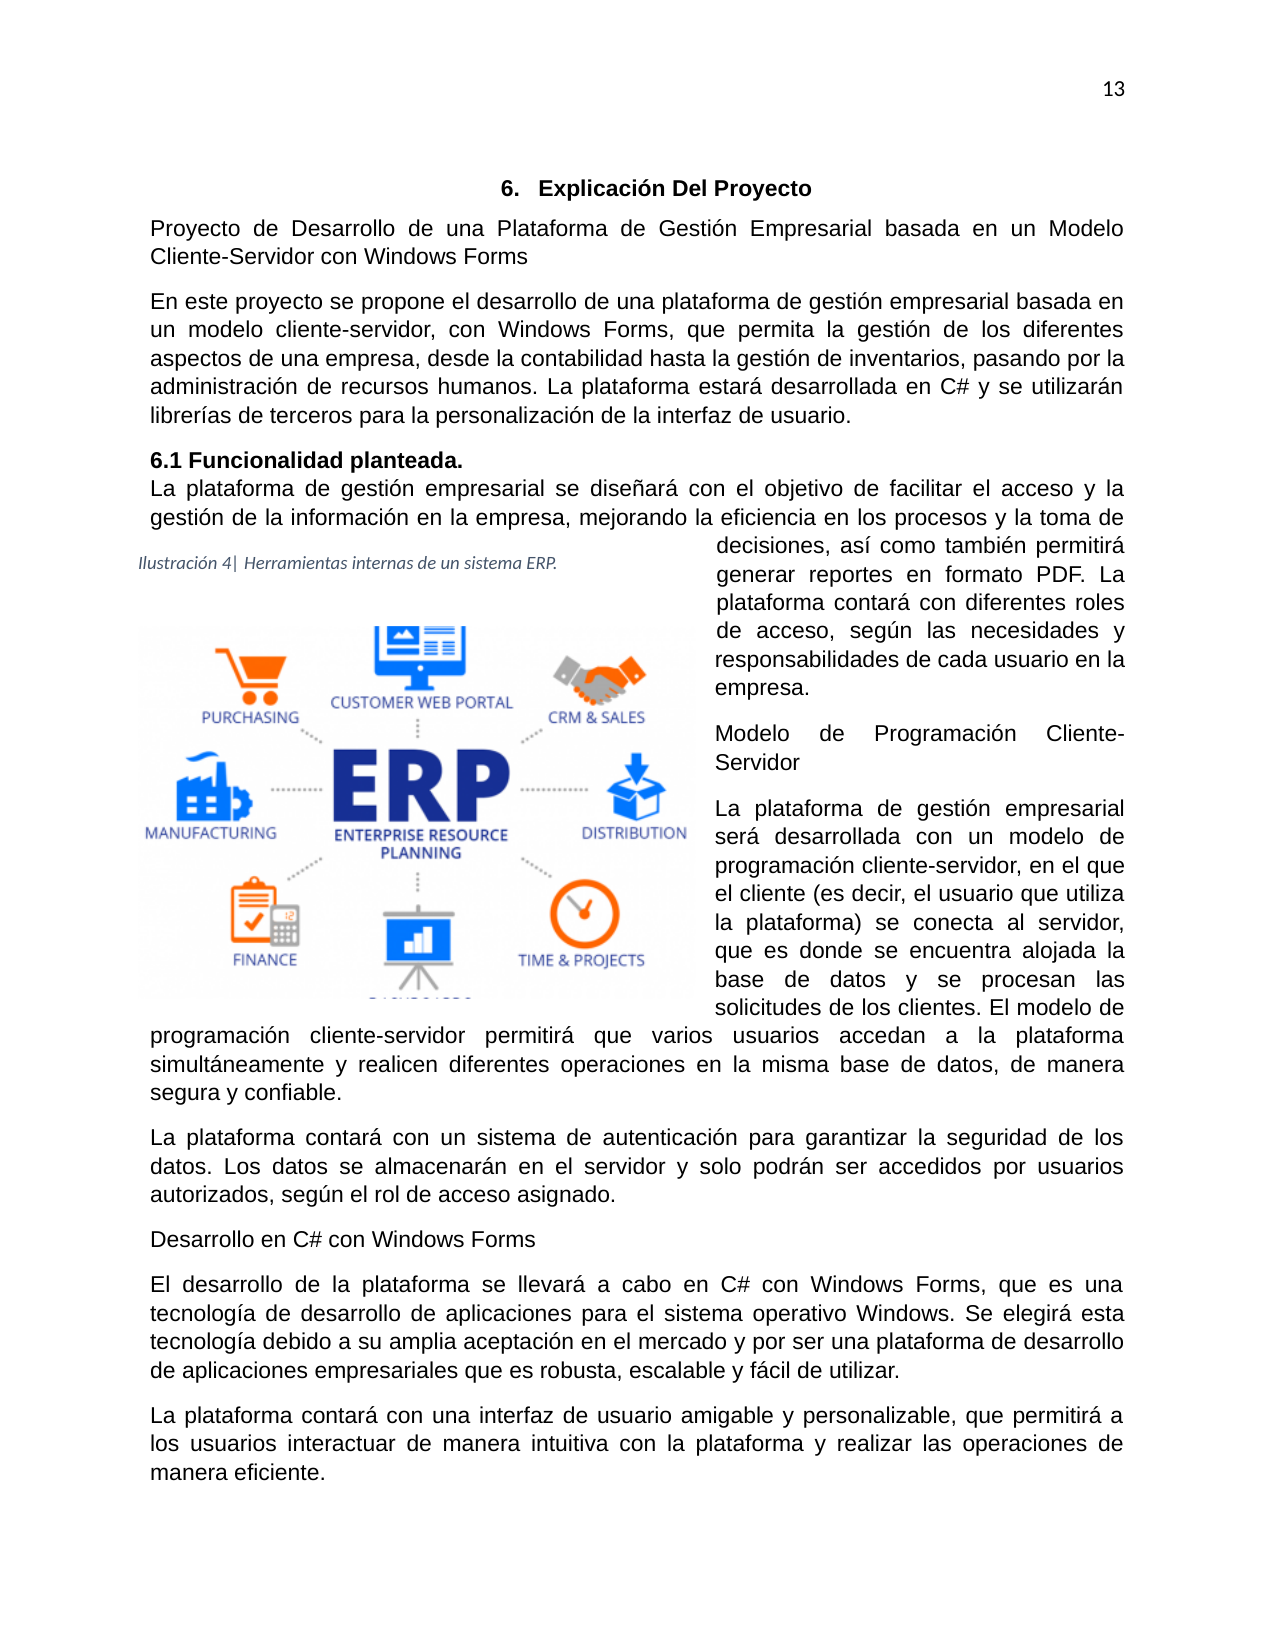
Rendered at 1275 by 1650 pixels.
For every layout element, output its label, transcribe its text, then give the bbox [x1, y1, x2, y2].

text La plataforma de gestión empresarial se diseñará con el objetivo de facilitar el acceso y la gestión de la información en la empresa, mejorando la eficiencia en los procesos y la toma de decisiones, así como también permitirá generar reportes en formato PDF. La plataforma contará con diferentes roles de acceso, según las necesidades y responsabilidades de cada usuario en la empresa. [150, 475, 1125, 701]
text Modelo de Programación Cliente-Servidor [696, 719, 1125, 776]
picture [137, 627, 696, 999]
text La plataforma de gestión empresarial será desarrollada con un modelo de programación cliente-servidor, en el que el cliente (es decir, el usuario que utiliza la plataforma) se conecta al servidor, que es donde se encuentra alojada la base de datos y se procesan las solicitudes de los clientes. El modelo de programación cliente-servidor permitirá que varios usuarios accedan a la plataforma simultáneamente y realicen diferentes operaciones en la misma base de datos, de manera segura y confiable. [150, 795, 1125, 1106]
subtitle 6.1 Funcionalidad planteada. [150, 447, 1125, 473]
text La plataforma contará con un sistema de autenticación para garantizar la seguridad de los datos. Los datos se almacenarán en el servidor y solo podrán ser accedidos por usuarios autorizados, según el rol de acceso asignado. [150, 1124, 1125, 1208]
text En este proyecto se propone el desarrollo de una plataforma de gestión empresarial basada en un modelo cliente-servidor, con Windows Forms, que permita la gestión de los diferentes aspectos de una empresa, desde la contabilidad hasta la gestión de inventarios, pasando por la administración de recursos humanos. La plataforma estará desarrollada en C# y se utilizarán librerías de terceros para la personalización de la interfaz de usuario. [150, 288, 1125, 428]
text Proyecto de Desarrollo de una Plataforma de Gestión Empresarial basada en un Modelo Cliente-Servidor con Windows Forms [150, 214, 1125, 269]
text Desarrollo en C# con Windows Forms [150, 1226, 1125, 1253]
text La plataforma contará con una interfaz de usuario amigable y personalizable, que permitirá a los usuarios interactuar de manera intuitiva con la plataforma y realizar las operaciones de manera eficiente. [150, 1402, 1125, 1485]
text El desarrollo de la plataforma se llevará a cabo en C# con Windows Forms, que es una tecnología de desarrollo de aplicaciones para el sistema operativo Windows. Se elegirá esta tecnología debido a su amplia aceptación en el mercado y por ser una plataforma de desarrollo de aplicaciones empresariales que es robusta, escalable y fácil de utilizar. [150, 1271, 1125, 1383]
subtitle Explicación Del Proyecto [187, 175, 1125, 201]
